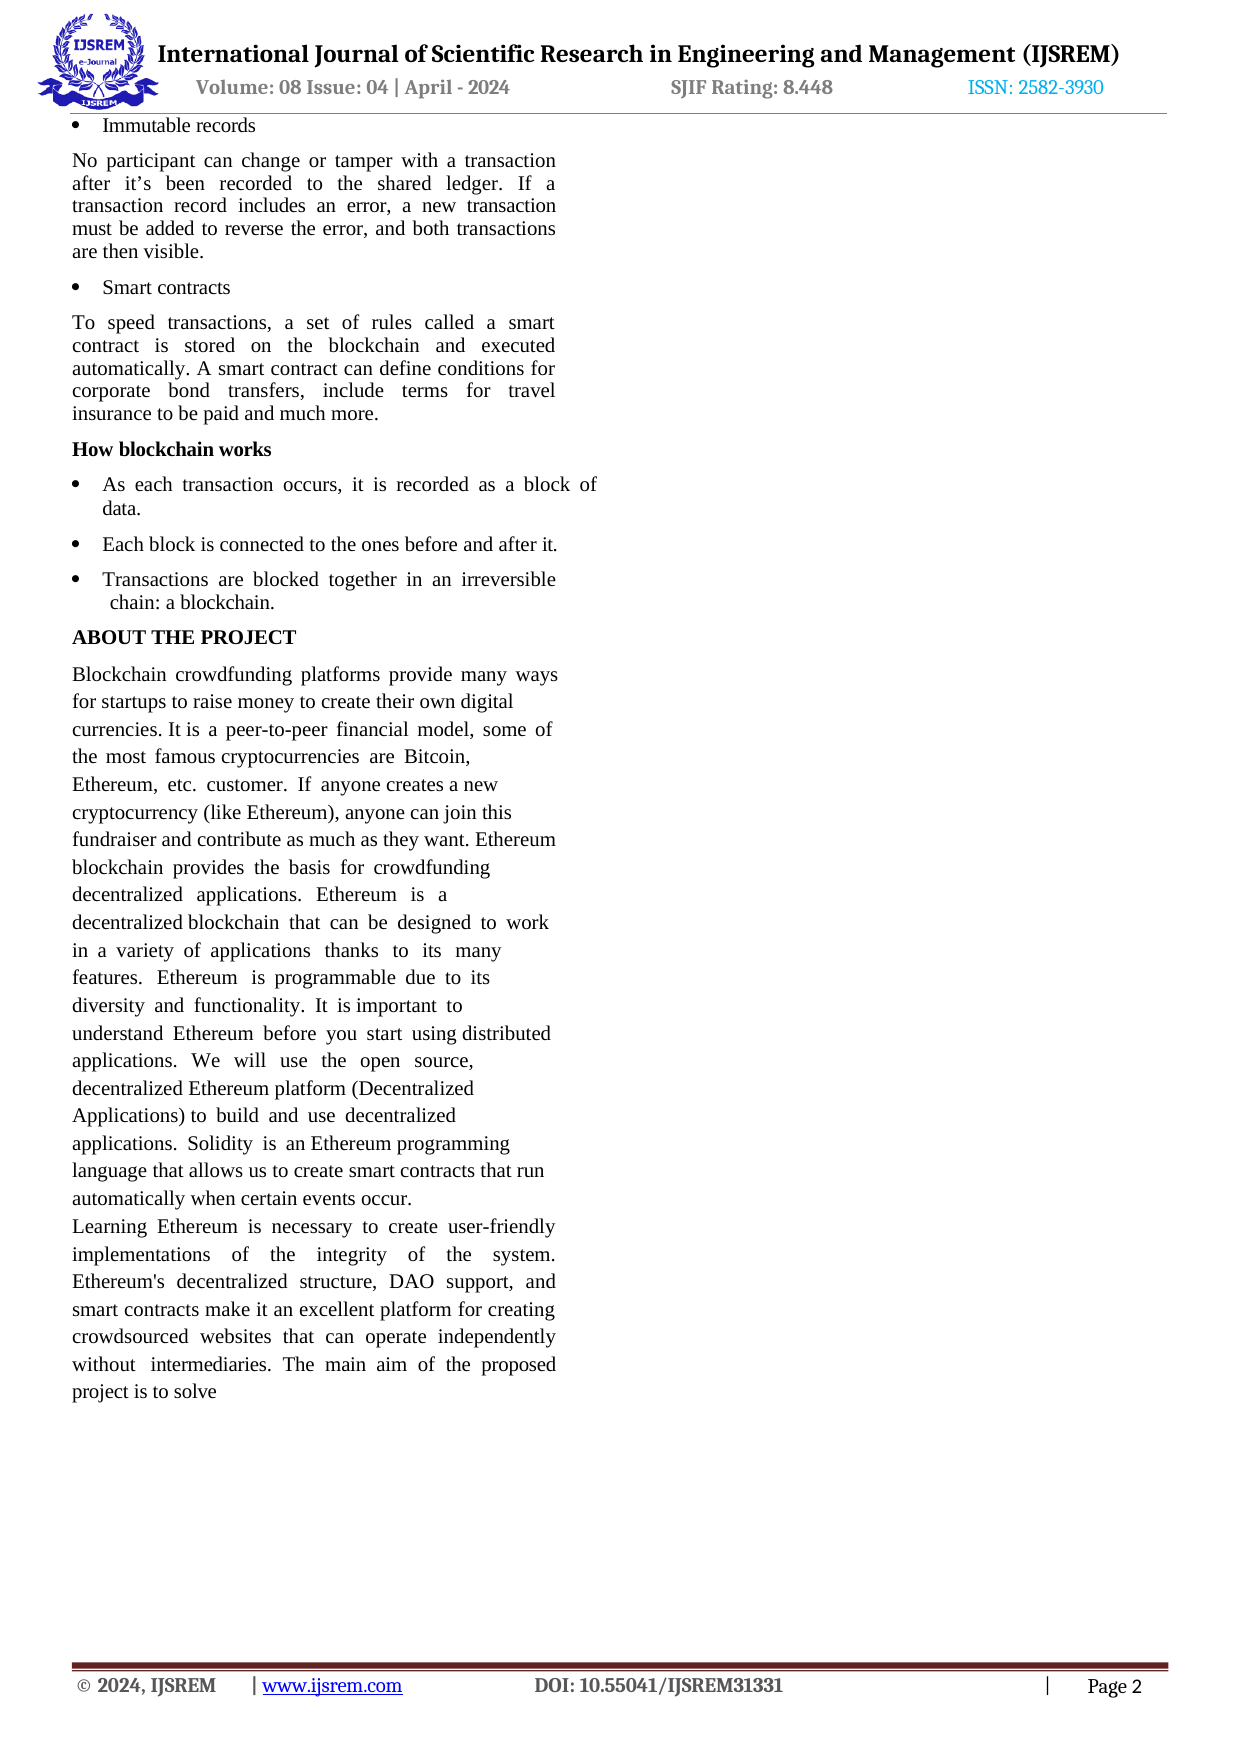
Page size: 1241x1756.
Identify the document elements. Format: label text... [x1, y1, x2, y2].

list As each transaction occurs, it is recorded as a block of data. [72, 472, 597, 520]
picture [1002, 80, 1007, 88]
list Each block is connected to the ones before and after it. [72, 532, 597, 556]
text To speed transactions, a set of rules called a smart contract is stored on the blockchain and executed automatically. A smart contract can define conditions for corporate bond transfers, include terms for travel insurance to be paid and much more. [72, 311, 556, 425]
list Transactions are blocked together in an irreversible chain: a blockchain. [72, 568, 556, 614]
list Smart contracts [72, 275, 597, 299]
text Blockchain crowdfunding platforms provide many ways for startups to raise money to create their own digital currencies. It is a peer-to-peer financial model, some of the most famous cryptocurrencies are Bitcoin, Ethereum, etc. customer. If anyone creates a new cryptocurrency (like Ethereum), anyone can join this fundraiser and contribute as much as they want. Ethereum blockchain provides the basis for crowdfunding decentralized applications. Ethereum is a decentralized blockchain that can be designed to work in a variety of applications thanks to its many features. Ethereum is programmable due to its diversity and functionality. It is important to understand Ethereum before you start using distributed applications. We will use the open source, decentralized Ethereum platform (Decentralized Applications) to build and use decentralized applications. Solidity is an Ethereum programming language that allows us to create smart contracts that run automatically when certain events occur. [72, 662, 563, 1210]
list Immutable records [72, 112, 597, 137]
picture [37, 13, 159, 110]
text ABOUT THE PROJECT [72, 625, 597, 649]
text No participant can change or tamper with a transaction after it’s been recorded to the shared ledger. If a transaction record includes an error, a new transaction must be added to reverse the error, and both transactions are then visible. [72, 149, 556, 263]
text How blockchain works [72, 437, 597, 461]
text Learning Ethereum is necessary to create user-friendly implementations of the integrity of the system. Ethereum's decentralized structure, DAO support, and smart contracts make it an excellent platform for creating crowdsourced websites that can operate independently without intermediaries. The main aim of the proposed project is to solve [72, 1214, 556, 1403]
